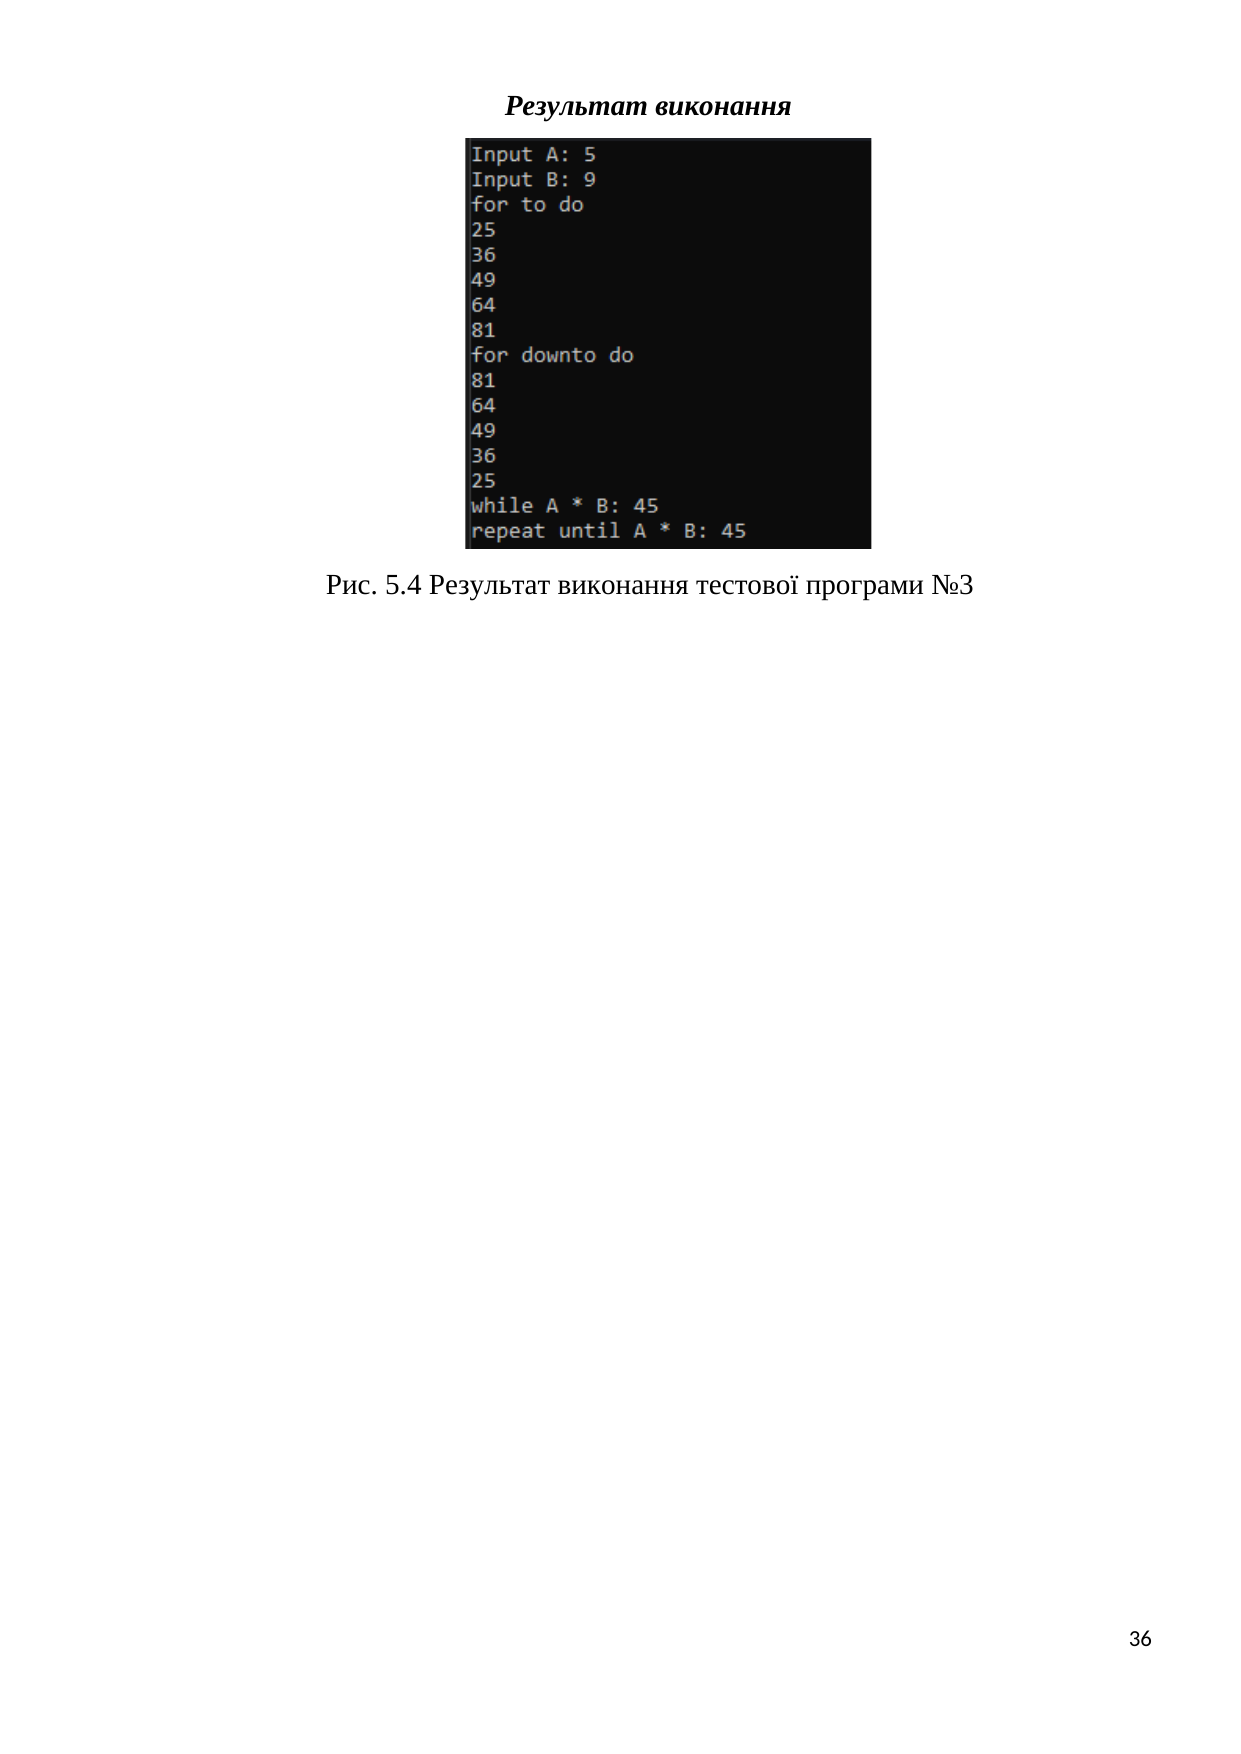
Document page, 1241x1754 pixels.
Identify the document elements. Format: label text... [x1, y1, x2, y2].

text Рис. 5.4 Результат виконання тестової програми №3 [148, 567, 1152, 601]
picture [465, 138, 872, 549]
text Результат виконання [148, 88, 1152, 122]
